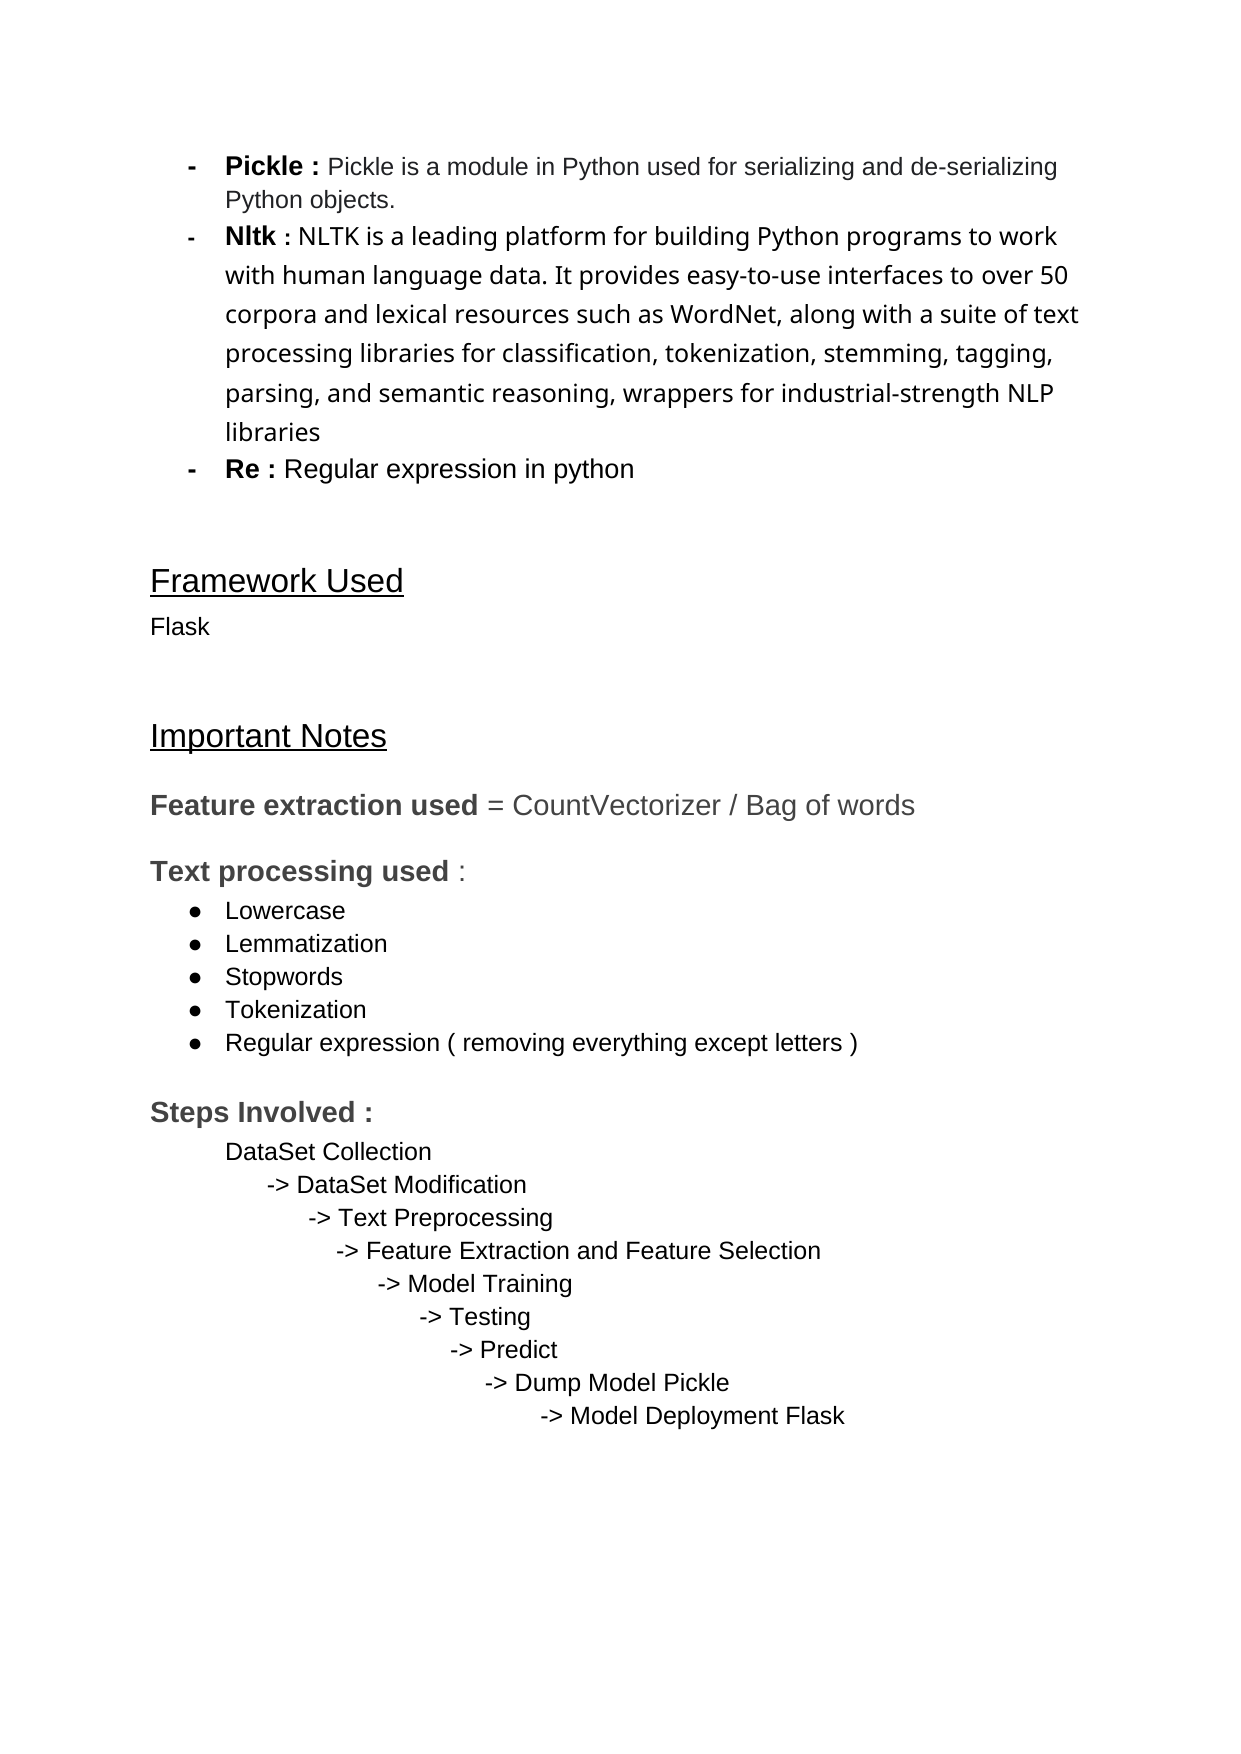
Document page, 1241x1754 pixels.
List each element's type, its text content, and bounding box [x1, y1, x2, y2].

subtitle Important Notes [150, 716, 1090, 754]
text -> DataSet Modification [225, 1170, 1090, 1198]
text -> Model Deployment Flask [450, 1401, 1090, 1429]
list Re : Regular expression in python [187, 453, 1090, 485]
text -> Model Training [225, 1269, 1090, 1297]
text -> Testing [225, 1302, 1090, 1331]
subtitle Framework Used [150, 561, 1090, 600]
subtitle Steps Involved : [150, 1095, 1090, 1128]
text -> Text Preprocessing [225, 1203, 1090, 1231]
list Pickle : Pickle is a module in Python used for serializing and de-serializing Python objects. [187, 150, 1090, 214]
text -> Dump Model Pickle [450, 1368, 1090, 1397]
text -> Predict [450, 1335, 1090, 1363]
text Flask [150, 612, 1090, 641]
subtitle Text processing used : [150, 854, 1090, 888]
list Lowercase [187, 896, 1090, 925]
list Tokenization [187, 995, 1090, 1024]
list Regular expression ( removing everything except letters ) [187, 1028, 1090, 1057]
text DataSet Collection [225, 1137, 1090, 1165]
subtitle Feature extraction used = CountVectorizer / Bag of words [150, 788, 1090, 821]
text -> Feature Extraction and Feature Selection [225, 1236, 1090, 1264]
list Stopwords [187, 962, 1090, 991]
list Nltk : NLTK is a leading platform for building Python programs to work with human language data. It provides easy-to-use interfaces to over 50 corpora and lexical resources such as WordNet, along with a suite of text processing libraries for classification, tokenization, stemming, tagging, parsing, and semantic reasoning, wrappers for industrial-strength NLP libraries [187, 218, 1090, 448]
list Lemmatization [187, 929, 1090, 958]
